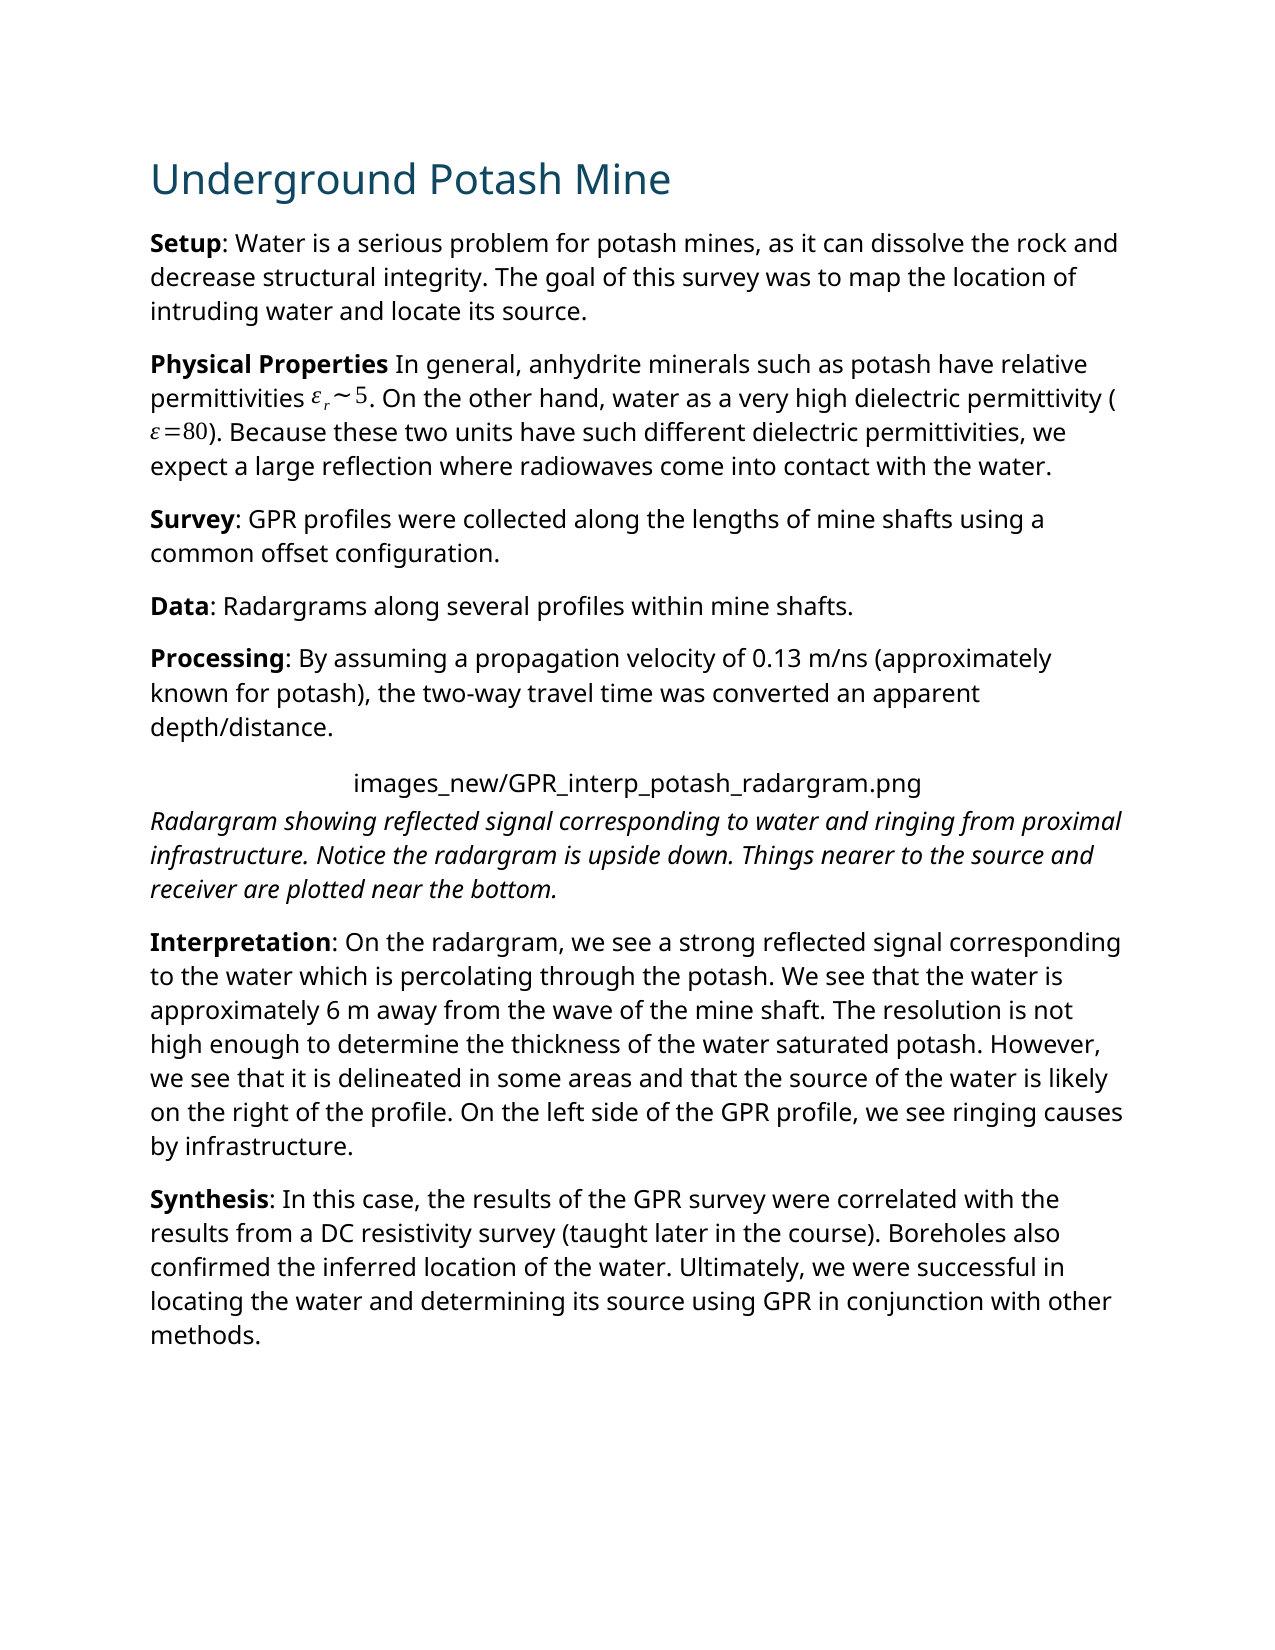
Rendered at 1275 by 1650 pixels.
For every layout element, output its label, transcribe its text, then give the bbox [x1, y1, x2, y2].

table_header images_new/GPR_interp_potash_radargram.png [225, 762, 1050, 804]
text Synthesis: In this case, the results of the GPR survey were correlated with the results from a DC resistivity survey (taught later in the course). Boreholes also confirmed the inferred location of the water. Ultimately, we were successful in locating the water and determining its source using GPR in conjunction with other methods. [150, 1182, 1125, 1352]
text Data: Radargrams along several profiles within mine shafts. [150, 588, 1125, 622]
text Interpretation: On the radargram, we see a strong reflected signal corresponding to the water which is percolating through the potash. We see that the water is approximately 6 m away from the wave of the mine shaft. The resolution is not high enough to determine the thickness of the water saturated potash. However, we see that it is delineated in some areas and that the source of the water is likely on the right of the profile. On the left side of the GPR profile, we see ringing causes by infrastructure. [150, 924, 1125, 1163]
text Setup: Water is a serious problem for potash mines, as it can dissolve the rock and decrease structural integrity. The goal of this survey was to map the location of intruding water and locate its source. [150, 226, 1125, 328]
subtitle Underground Potash Mine [150, 150, 1125, 207]
text Processing: By assuming a propagation velocity of 0.13 m/ns (approximately known for potash), the two-way travel time was converted an apparent depth/distance. [150, 641, 1125, 743]
text Physical Properties In general, anhydrite minerals such as potash have relative permittivities . On the other hand, water as a very high dielectric permittivity (). Because these two units have such different dielectric permittivities, we expect a large reflection where radiowaves come into contact with the water. [150, 346, 1125, 483]
text Survey: GPR profiles were collected along the lengths of mine shafts using a common offset configuration. [150, 501, 1125, 569]
text Radargram showing reflected signal corresponding to water and ringing from proximal infrastructure. Notice the radargram is upside down. Things nearer to the source and receiver are plotted near the bottom. [150, 804, 1125, 906]
